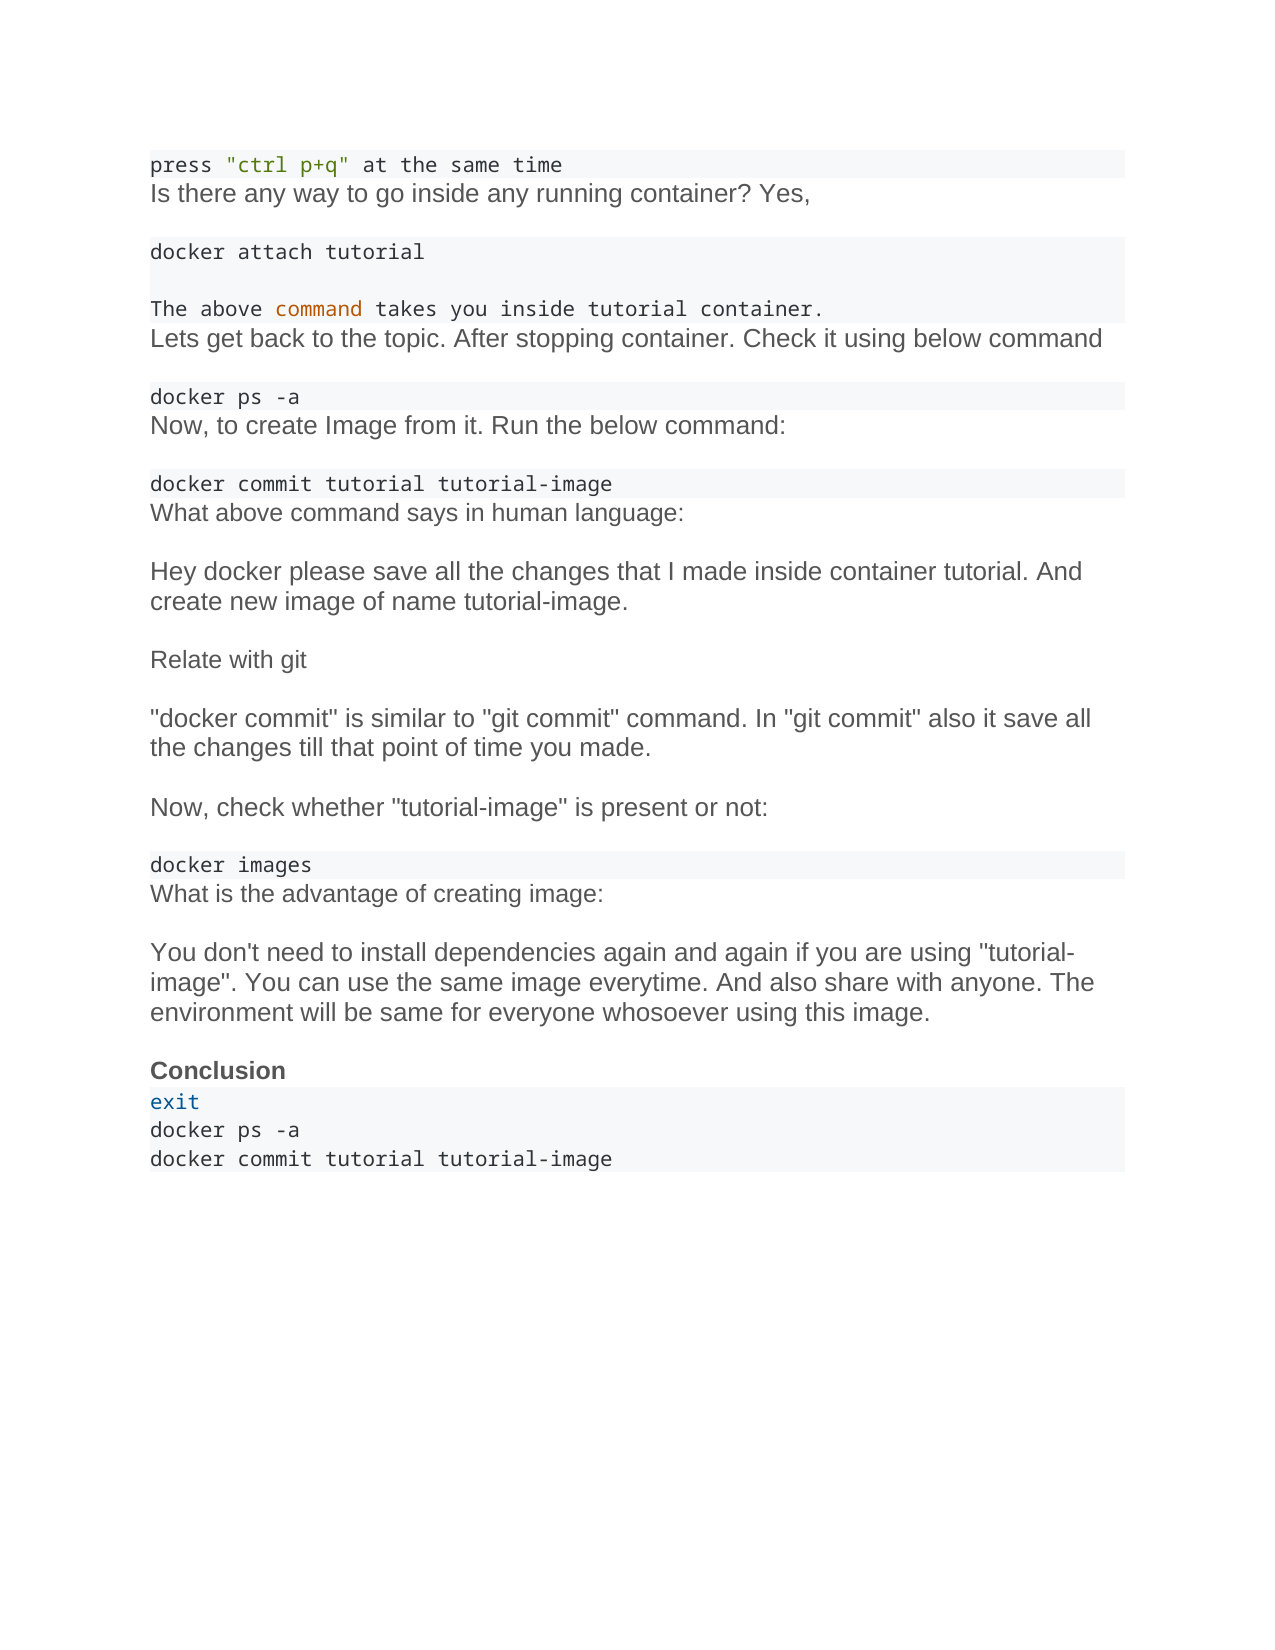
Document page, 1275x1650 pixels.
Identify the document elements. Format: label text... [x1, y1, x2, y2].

text press "ctrl p+q" at the same time [150, 150, 1125, 178]
subtitle Conclusion [150, 1056, 1125, 1084]
text Hey docker please save all the changes that I made inside container tutorial. And create new image of name tutorial-image. [150, 556, 1125, 616]
text Now, to create Image from it. Run the below command: [150, 410, 1125, 440]
subtitle What above command says in human language: [150, 498, 1125, 527]
text docker attach tutorial [150, 237, 1125, 266]
text "docker commit" is similar to "git commit" command. In "git commit" also it save all the changes till that point of time you made. [150, 703, 1125, 762]
text docker ps -a [150, 382, 1125, 410]
text Lets get back to the topic. After stopping container. Check it using below command [150, 323, 1125, 353]
text docker commit tutorial tutorial-image [150, 469, 1125, 498]
text docker images [150, 851, 1125, 879]
text exit [150, 1087, 1125, 1115]
text Now, check whether "tutorial-image" is present or not: [150, 792, 1125, 821]
subtitle Relate with git [150, 645, 1125, 673]
subtitle What is the advantage of creating image: [150, 879, 1125, 908]
text The above command takes you inside tutorial container. [150, 294, 1125, 323]
text Is there any way to go inside any running container? Yes, [150, 178, 1125, 208]
text You don't need to install dependencies again and again if you are using "tutorial-image". You can use the same image everytime. And also share with anyone. The environment will be same for everyone whosoever using this image. [150, 937, 1125, 1027]
text docker commit tutorial tutorial-image [150, 1144, 1125, 1172]
text docker ps -a [150, 1115, 1125, 1144]
